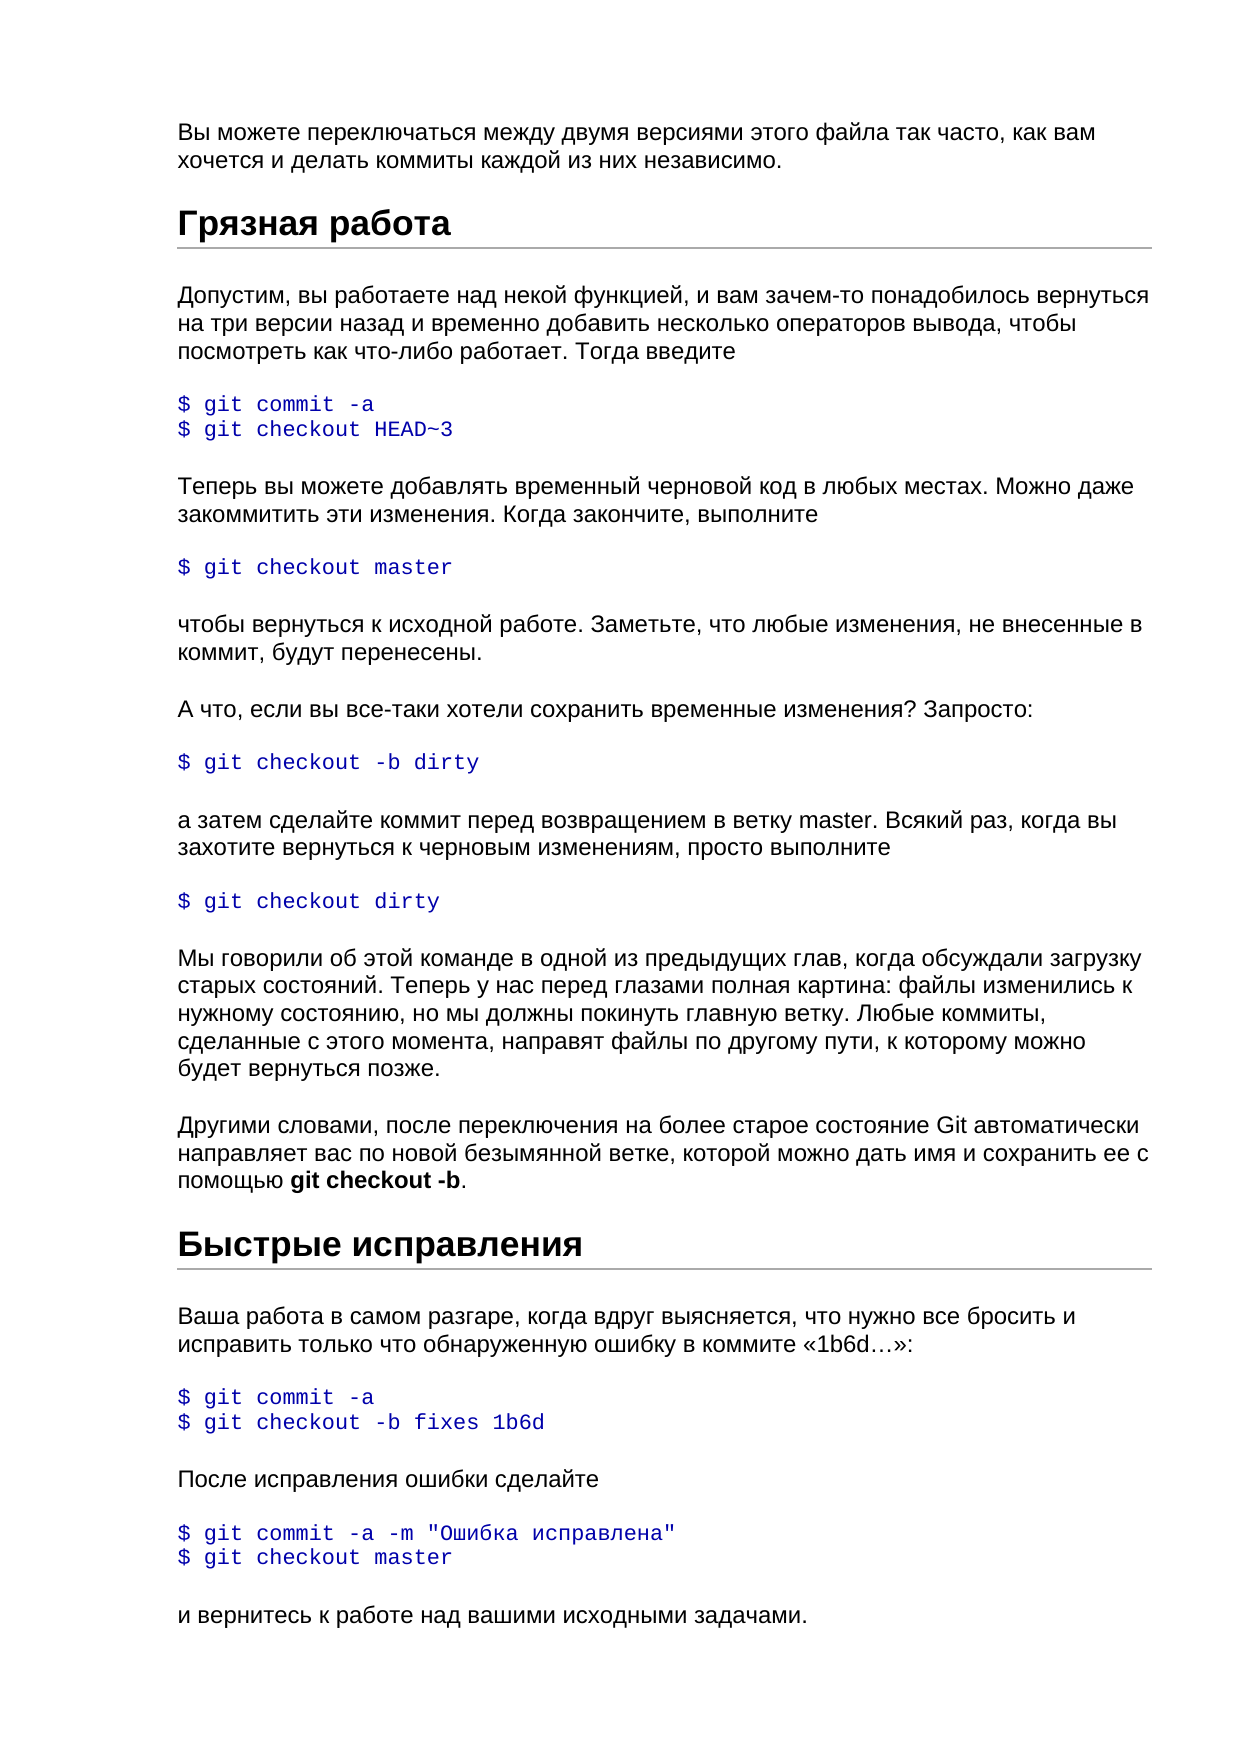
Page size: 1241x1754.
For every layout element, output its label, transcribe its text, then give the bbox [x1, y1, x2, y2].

text и вернитесь к работе над вашими исходными задачами. [177, 1601, 1152, 1628]
text $ git checkout HEAD~3 [177, 418, 1152, 443]
text $ git commit -a [177, 393, 1152, 418]
text $ git commit -a [177, 1386, 1152, 1411]
subtitle Быстрые исправления [177, 1223, 1152, 1268]
text Другими словами, после переключения на более старое состояние Git автоматически направляет вас по новой безымянной ветке, которой можно дать имя и сохранить ее с помощью git checkout -b. [177, 1111, 1152, 1194]
text чтобы вернуться к исходной работе. Заметьте, что любые изменения, не внесенные в коммит, будут перенесены. [177, 610, 1152, 666]
subtitle Грязная работа [177, 202, 1152, 247]
text $ git commit -a -m "Ошибка исправлена" [177, 1522, 1152, 1547]
text $ git checkout -b dirty [177, 752, 1152, 776]
text После исправления ошибки сделайте [177, 1465, 1152, 1493]
text Ваша работа в самом разгаре, когда вдруг выясняется, что нужно все бросить и исправить только что обнаруженную ошибку в коммите «1b6d…»: [177, 1302, 1152, 1357]
text $ git checkout master [177, 1547, 1152, 1571]
text А что, если вы все-таки хотели сохранить временные изменения? Запросто: [177, 695, 1152, 722]
text $ git checkout dirty [177, 890, 1152, 915]
text Теперь вы можете добавлять временный черновой код в любых местах. Можно даже закоммитить эти изменения. Когда закончите, выполните [177, 472, 1152, 527]
text $ git checkout master [177, 556, 1152, 581]
text Допустим, вы работаете над некой функцией, и вам зачем-то понадобилось вернуться на три версии назад и временно добавить несколько операторов вывода, чтобы посмотреть как что-либо работает. Тогда введите [177, 281, 1152, 364]
text Вы можете переключаться между двумя версиями этого файла так часто, как вам хочется и делать коммиты каждой из них независимо. [177, 118, 1152, 173]
text Мы говорили об этой команде в одной из предыдущих глав, когда обсуждали загрузку старых состояний. Теперь у нас перед глазами полная картина: файлы изменились к нужному состоянию, но мы должны покинуть главную ветку. Любые коммиты, сделанные с этого момента, направят файлы по другому пути, к которому можно будет вернуться позже. [177, 944, 1152, 1082]
text а затем сделайте коммит перед возвращением в ветку master. Всякий раз, когда вы захотите вернуться к черновым изменениям, просто выполните [177, 806, 1152, 861]
text $ git checkout -b fixes 1b6d [177, 1411, 1152, 1436]
